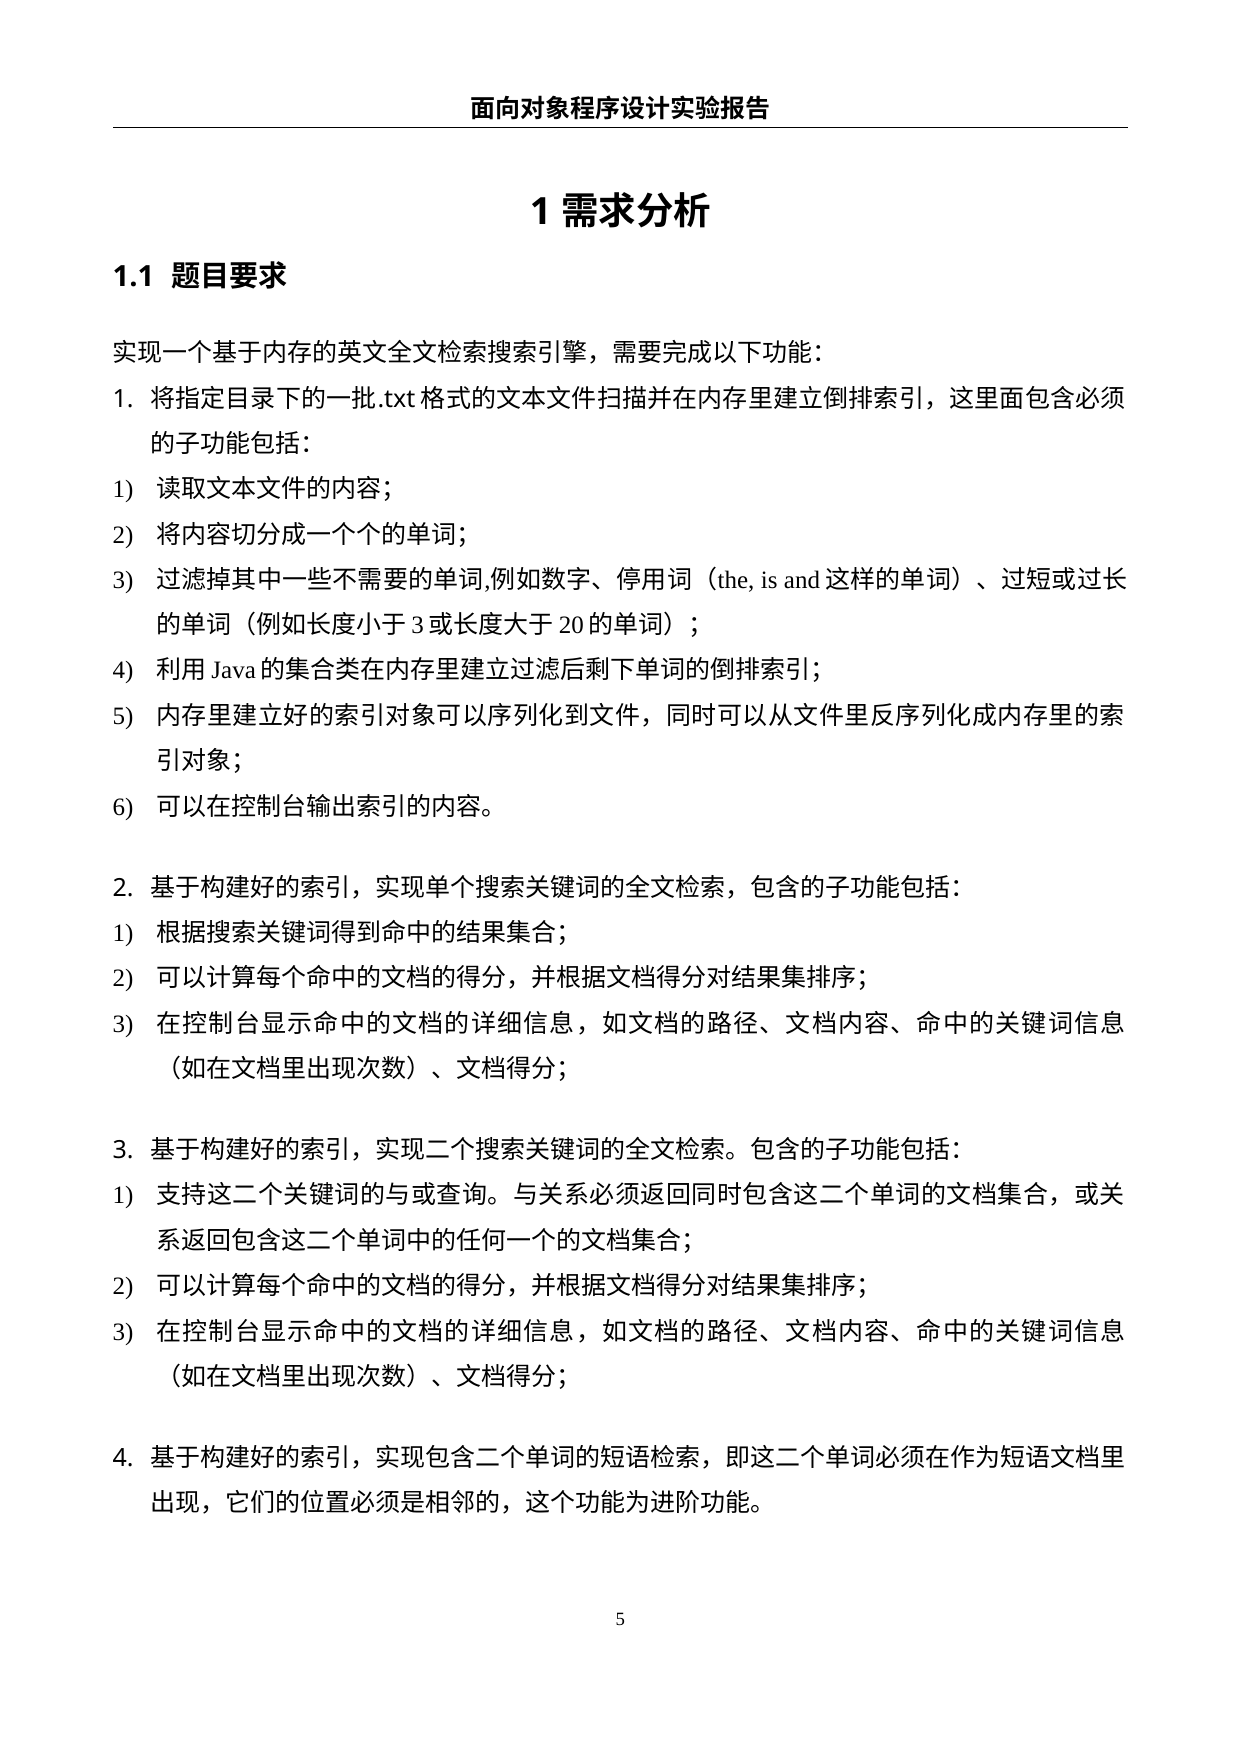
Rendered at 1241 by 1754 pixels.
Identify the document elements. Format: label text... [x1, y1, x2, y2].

text 实现一个基于内存的英文全文检索搜索引擎，需要完成以下功能： [112, 333, 1128, 369]
list 基于构建好的索引，实现包含二个单词的短语检索，即这二个单词必须在作为短语文档里出现，它们的位置必须是相邻的，这个功能为进阶功能。 [112, 1437, 1128, 1519]
list 可以计算每个命中的文档的得分，并根据文档得分对结果集排序； [112, 1266, 1128, 1302]
list 在控制台显示命中的文档的详细信息，如文档的路径、文档内容、命中的关键词信息（如在文档里出现次数）、文档得分； [112, 1311, 1128, 1392]
list 在控制台显示命中的文档的详细信息，如文档的路径、文档内容、命中的关键词信息（如在文档里出现次数）、文档得分； [112, 1003, 1128, 1085]
list 基于构建好的索引，实现二个搜索关键词的全文检索。包含的子功能包括： [112, 1130, 1128, 1166]
list 内存里建立好的索引对象可以序列化到文件，同时可以从文件里反序列化成内存里的索引对象； [112, 695, 1128, 777]
subtitle 1 需求分析 [112, 181, 1128, 235]
list 利用Java的集合类在内存里建立过滤后剩下单词的倒排索引； [112, 650, 1128, 686]
list 过滤掉其中一些不需要的单词,例如数字、停用词（the, is and这样的单词）、过短或过长的单词（例如长度小于3或长度大于20的单词）； [112, 559, 1128, 641]
list 将指定目录下的一批.txt格式的文本文件扫描并在内存里建立倒排索引，这里面包含必须的子功能包括： [112, 378, 1128, 460]
list 将内容切分成一个个的单词； [112, 514, 1128, 550]
list 支持这二个关键词的与或查询。与关系必须返回同时包含这二个单词的文档集合，或关系返回包含这二个单词中的任何一个的文档集合； [112, 1175, 1128, 1257]
list 基于构建好的索引，实现单个搜索关键词的全文检索，包含的子功能包括： [112, 867, 1128, 903]
subtitle 题目要求 [112, 252, 1128, 295]
list 根据搜索关键词得到命中的结果集合； [112, 912, 1128, 949]
list 读取文本文件的内容； [112, 469, 1128, 505]
list 可以在控制台输出索引的内容。 [112, 786, 1128, 822]
list 可以计算每个命中的文档的得分，并根据文档得分对结果集排序； [112, 958, 1128, 994]
